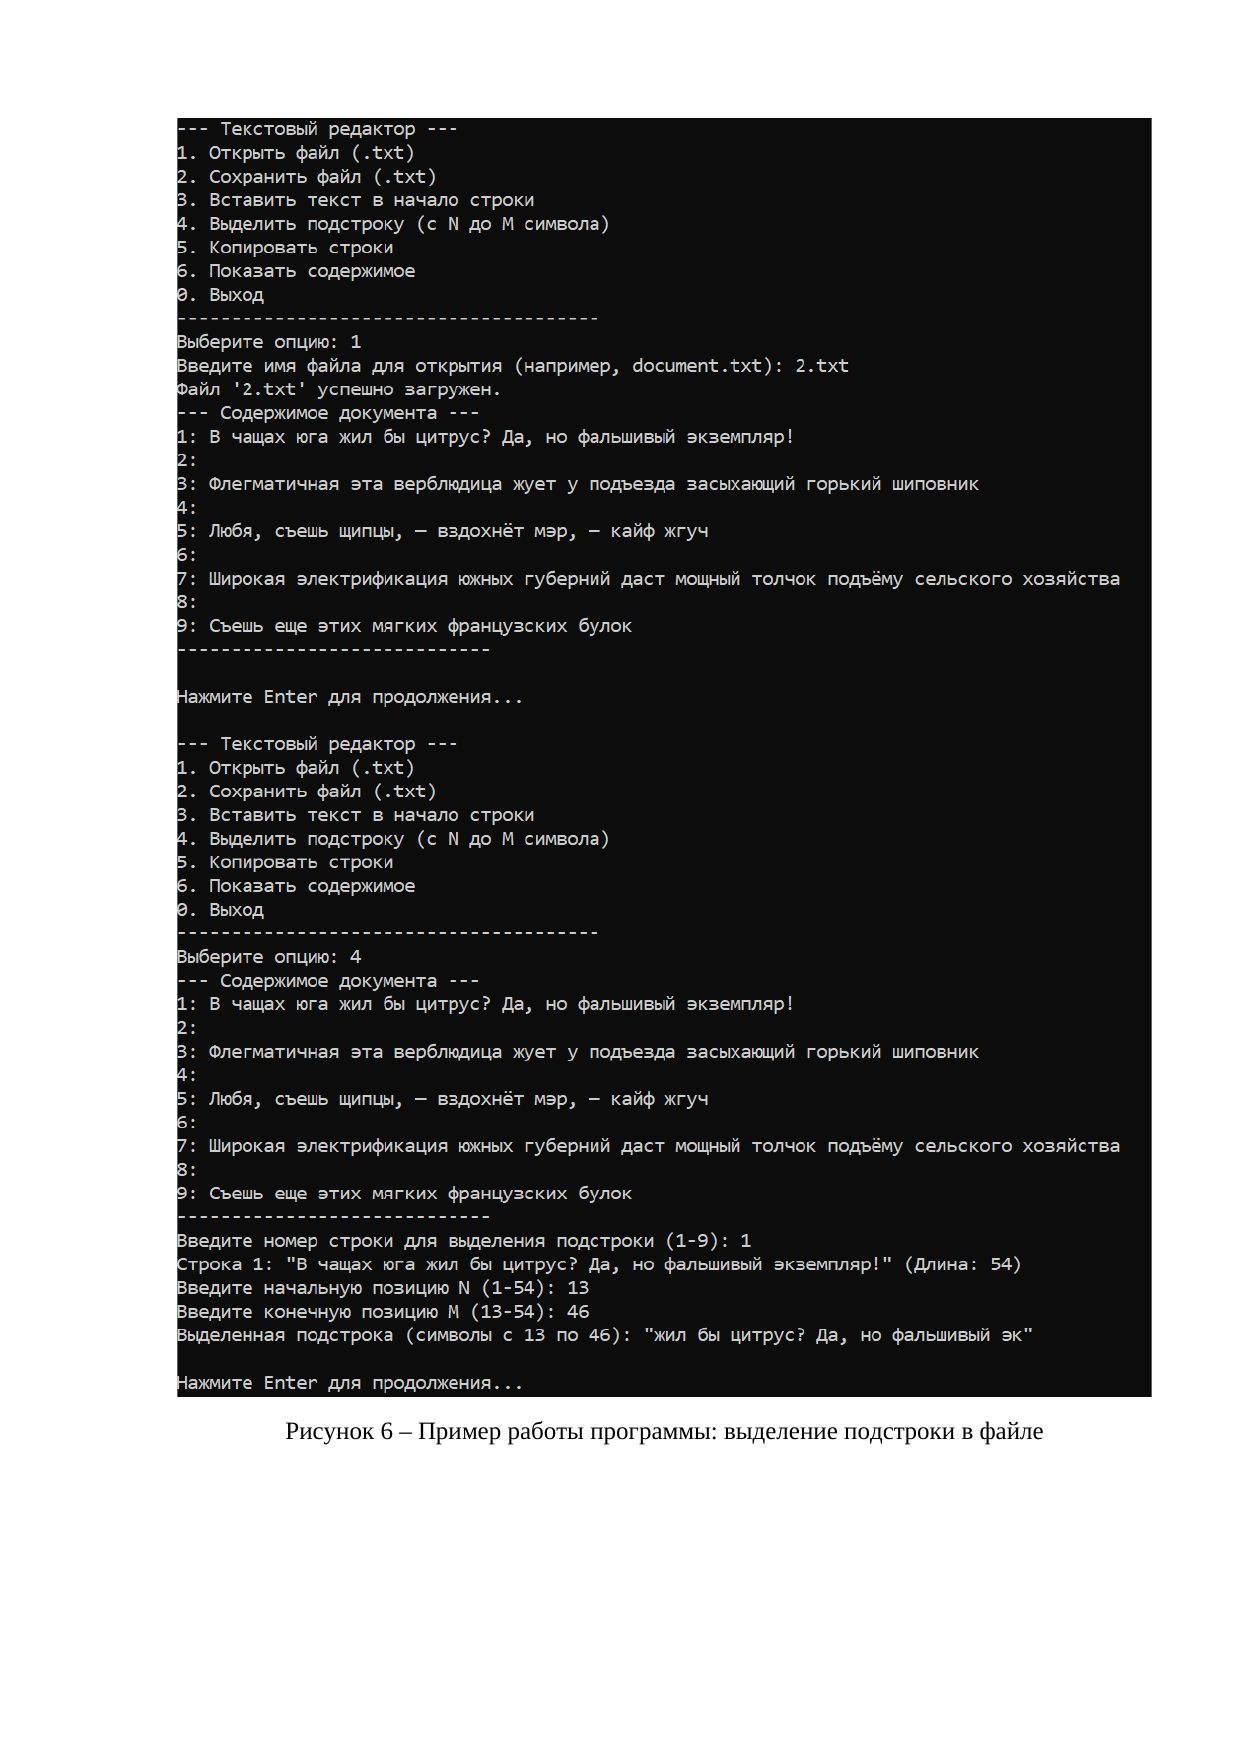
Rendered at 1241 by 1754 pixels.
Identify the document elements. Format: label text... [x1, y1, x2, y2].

picture [177, 118, 1152, 1397]
text Рисунок 6 – Пример работы программы: выделение подстроки в файле [177, 1416, 1152, 1444]
